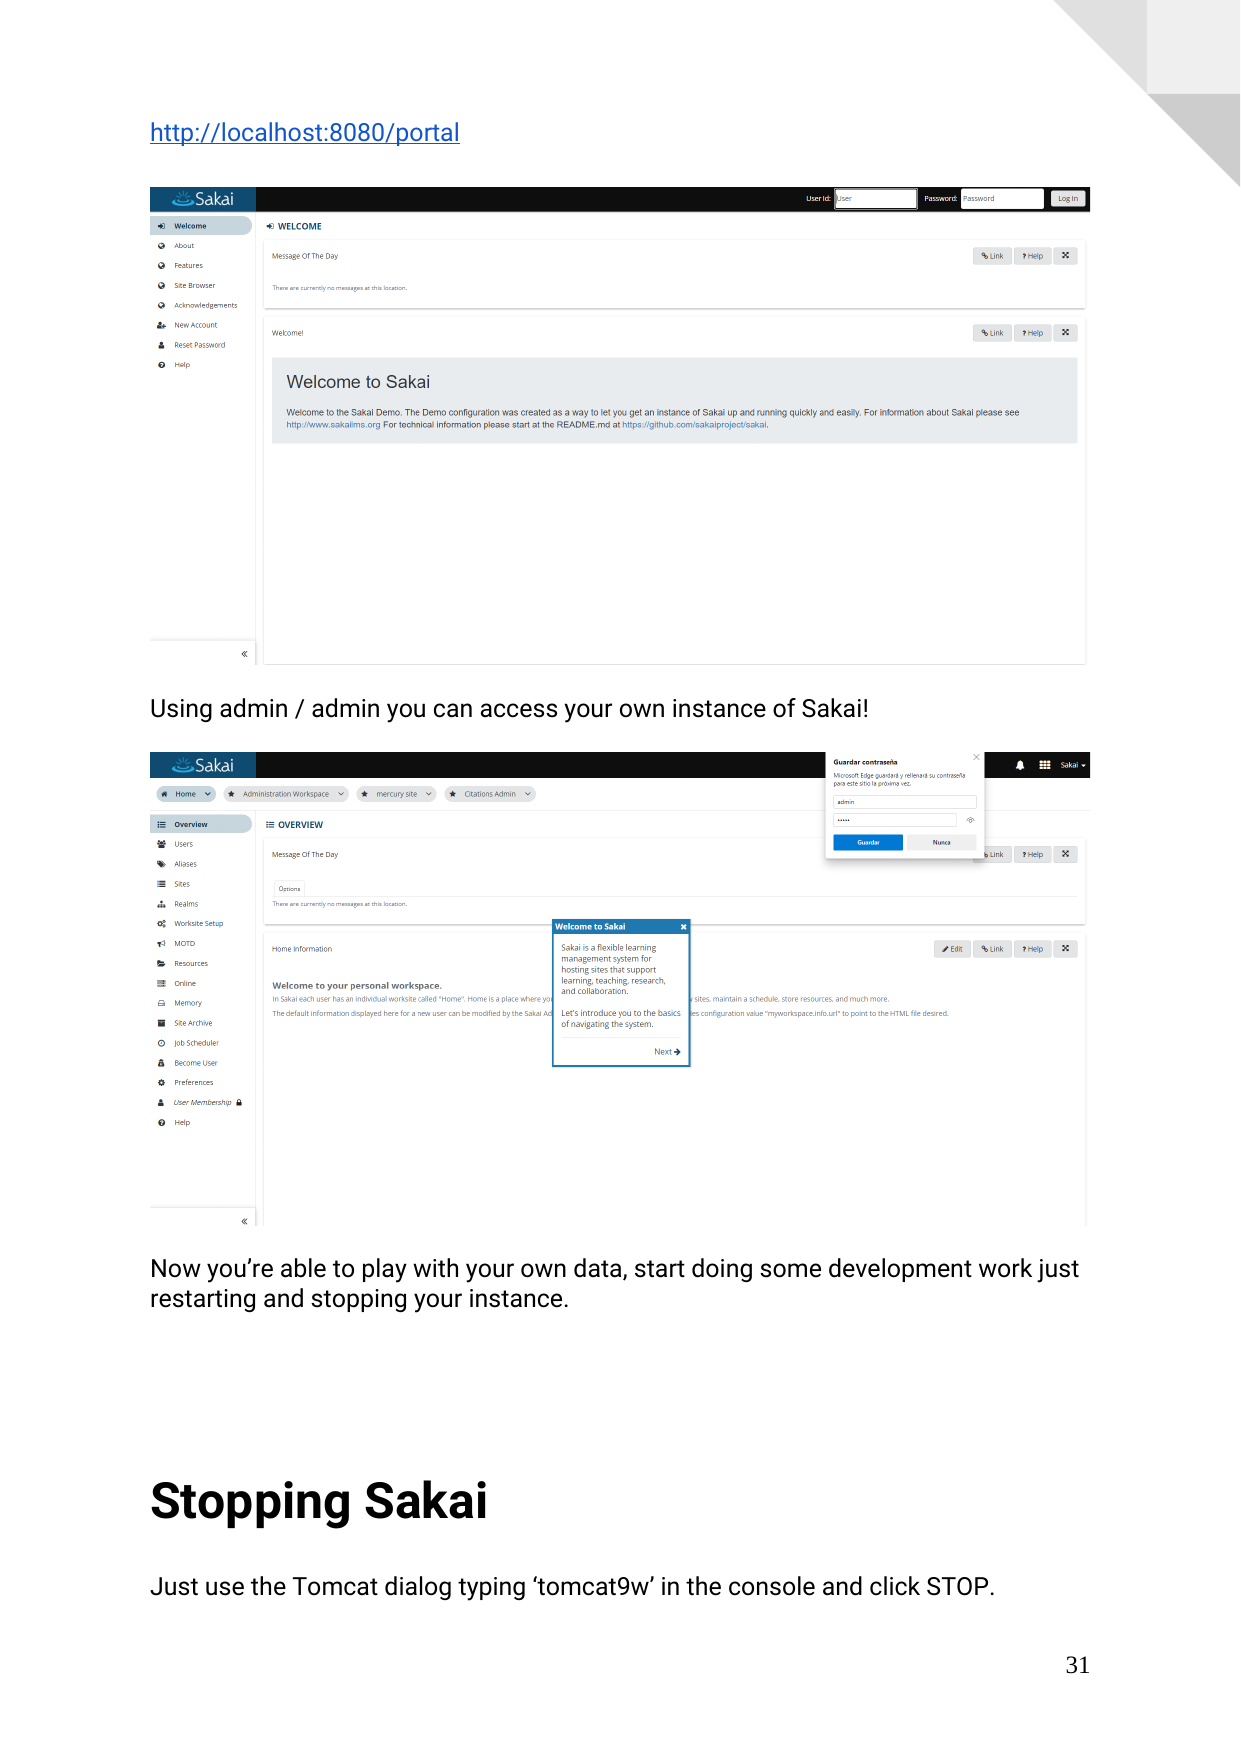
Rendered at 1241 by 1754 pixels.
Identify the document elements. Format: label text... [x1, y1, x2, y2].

text Just use the Tomcat dialog typing ‘tomcat9w’ in the console and click STOP. [150, 1572, 1090, 1601]
picture [150, 0, 1241, 665]
text http://localhost:8080/portal [150, 118, 1090, 147]
text Now you’re able to play with your own data, start doing some development work just restarting and stopping your instance. [150, 1254, 1090, 1313]
subtitle Stopping Sakai [150, 1472, 1090, 1530]
text Using admin / admin you can access your own instance of Sakai! [150, 694, 1090, 723]
picture [150, 752, 1091, 1226]
